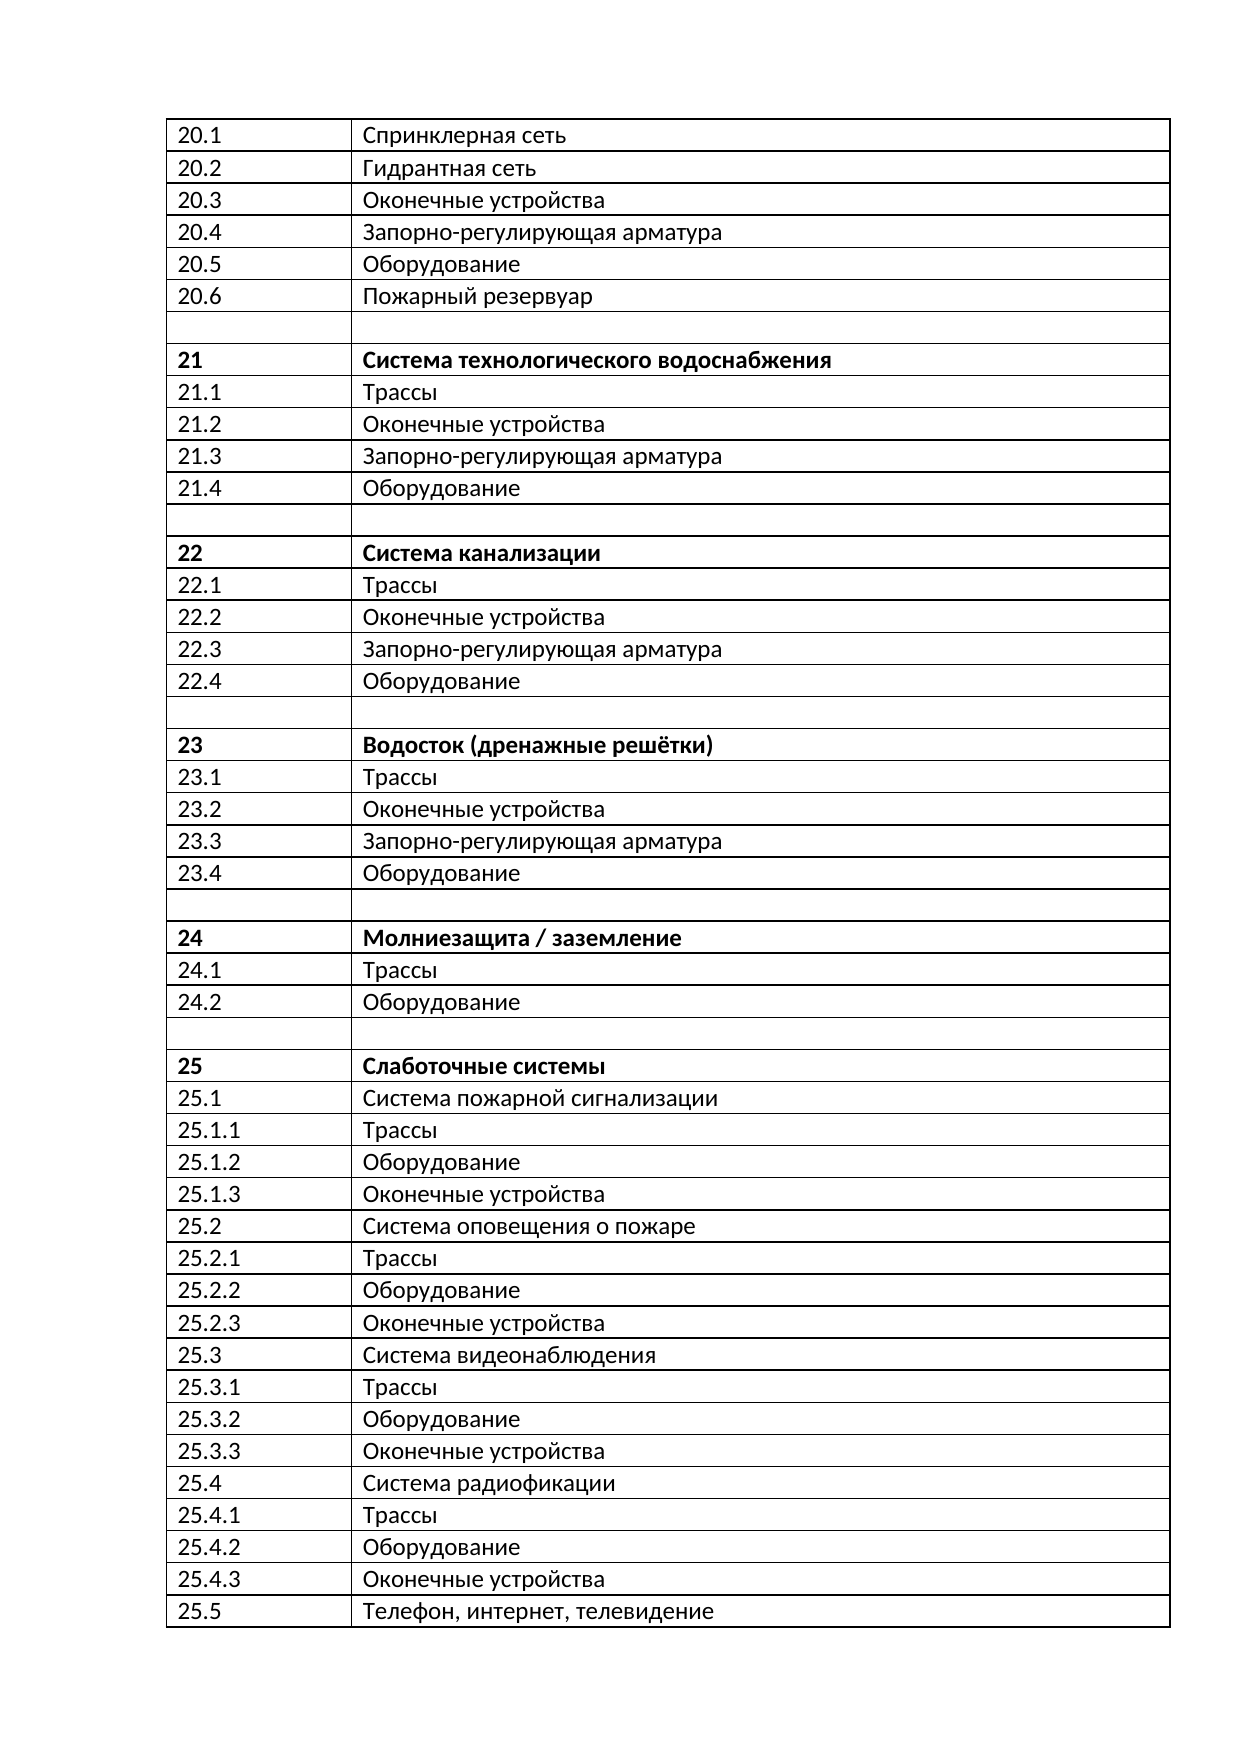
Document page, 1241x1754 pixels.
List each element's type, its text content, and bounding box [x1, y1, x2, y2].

table_cell 25.4 [167, 1467, 351, 1498]
table_cell 22.3 [167, 633, 351, 663]
table_cell 22.1 [167, 569, 351, 599]
table_cell 25.2.3 [167, 1307, 351, 1337]
table_cell Спринклерная сеть [352, 120, 1169, 150]
table_cell Запорно-регулирующая арматура [352, 216, 1169, 246]
table_cell 23.1 [167, 761, 351, 792]
table_cell Система видеонаблюдения [352, 1339, 1169, 1369]
table_cell [352, 1018, 1169, 1048]
table_cell [167, 505, 351, 535]
table_cell 23 [167, 729, 351, 760]
table_cell 23.3 [167, 826, 351, 856]
table_cell 25.2 [167, 1211, 351, 1241]
table_cell 20.1 [167, 120, 351, 150]
table_cell Оконечные устройства [352, 184, 1169, 214]
table_cell 21.3 [167, 441, 351, 471]
table_cell Система технологического водоснабжения [352, 344, 1169, 375]
table_cell 20.3 [167, 184, 351, 214]
table_cell Трассы [352, 954, 1169, 984]
table_cell 22.2 [167, 601, 351, 631]
table_cell 25.1.2 [167, 1146, 351, 1177]
table_cell [352, 697, 1169, 728]
table_cell 25 [167, 1050, 351, 1081]
table_cell 25.3.1 [167, 1371, 351, 1401]
table_cell Запорно-регулирующая арматура [352, 441, 1169, 471]
table_cell Оконечные устройства [352, 1178, 1169, 1209]
table_cell 25.4.1 [167, 1499, 351, 1530]
table_cell [167, 697, 351, 728]
table_cell [167, 312, 351, 343]
table_cell 20.5 [167, 248, 351, 278]
table_cell Система радиофикации [352, 1467, 1169, 1498]
table_cell 25.3 [167, 1339, 351, 1369]
table_cell Трассы [352, 1371, 1169, 1401]
table_cell 24.1 [167, 954, 351, 984]
table_cell Оборудование [352, 1146, 1169, 1177]
table_cell Оконечные устройства [352, 1435, 1169, 1466]
table_cell [352, 505, 1169, 535]
table_cell Трассы [352, 1114, 1169, 1145]
table_cell 25.3.3 [167, 1435, 351, 1466]
table_cell 25.4.2 [167, 1531, 351, 1562]
table_cell 23.2 [167, 793, 351, 824]
table_cell Система канализации [352, 537, 1169, 567]
table_cell 25.1 [167, 1082, 351, 1113]
table_cell 24.2 [167, 986, 351, 1016]
table_cell Оборудование [352, 473, 1169, 503]
table_cell 22.4 [167, 665, 351, 696]
table_cell Трассы [352, 761, 1169, 792]
table_cell 24 [167, 922, 351, 952]
table_cell 25.2.2 [167, 1275, 351, 1305]
table_cell [167, 890, 351, 920]
table_cell Запорно-регулирующая арматура [352, 826, 1169, 856]
table_cell 21 [167, 344, 351, 375]
table_cell Оконечные устройства [352, 408, 1169, 439]
table_cell 22 [167, 537, 351, 567]
table_cell Оборудование [352, 986, 1169, 1016]
table_cell Трассы [352, 1499, 1169, 1530]
table_cell [352, 312, 1169, 343]
table_cell Телефон, интернет, телевидение [352, 1596, 1169, 1626]
table_cell 21.2 [167, 408, 351, 439]
table_cell 20.4 [167, 216, 351, 246]
table_cell [167, 1018, 351, 1048]
table_cell Трассы [352, 1243, 1169, 1273]
table_cell Система пожарной сигнализации [352, 1082, 1169, 1113]
table_cell Оборудование [352, 248, 1169, 278]
table_cell 25.1.1 [167, 1114, 351, 1145]
table_cell Оконечные устройства [352, 601, 1169, 631]
table_cell 25.1.3 [167, 1178, 351, 1209]
table_cell 25.3.2 [167, 1403, 351, 1433]
table_cell Пожарный резервуар [352, 280, 1169, 311]
table_cell Запорно-регулирующая арматура [352, 633, 1169, 663]
table_cell 21.4 [167, 473, 351, 503]
table_cell Трассы [352, 376, 1169, 407]
table_cell Оборудование [352, 665, 1169, 696]
table_cell 21.1 [167, 376, 351, 407]
table_cell Оконечные устройства [352, 793, 1169, 824]
table_cell 23.4 [167, 858, 351, 888]
table_cell Гидрантная сеть [352, 152, 1169, 182]
table_cell Оборудование [352, 1531, 1169, 1562]
table_cell 20.6 [167, 280, 351, 311]
table_cell [352, 890, 1169, 920]
table_cell 25.5 [167, 1596, 351, 1626]
table_cell Молниезащита / заземление [352, 922, 1169, 952]
table_cell Трассы [352, 569, 1169, 599]
table_cell Оборудование [352, 858, 1169, 888]
table_cell 20.2 [167, 152, 351, 182]
table_cell Водосток (дренажные решётки) [352, 729, 1169, 760]
table_cell Система оповещения о пожаре [352, 1211, 1169, 1241]
table_cell 25.2.1 [167, 1243, 351, 1273]
table_cell Оконечные устройства [352, 1563, 1169, 1594]
table_cell Оборудование [352, 1275, 1169, 1305]
table_cell Оборудование [352, 1403, 1169, 1433]
table_cell Оконечные устройства [352, 1307, 1169, 1337]
table_cell 25.4.3 [167, 1563, 351, 1594]
table_cell Слаботочные системы [352, 1050, 1169, 1081]
